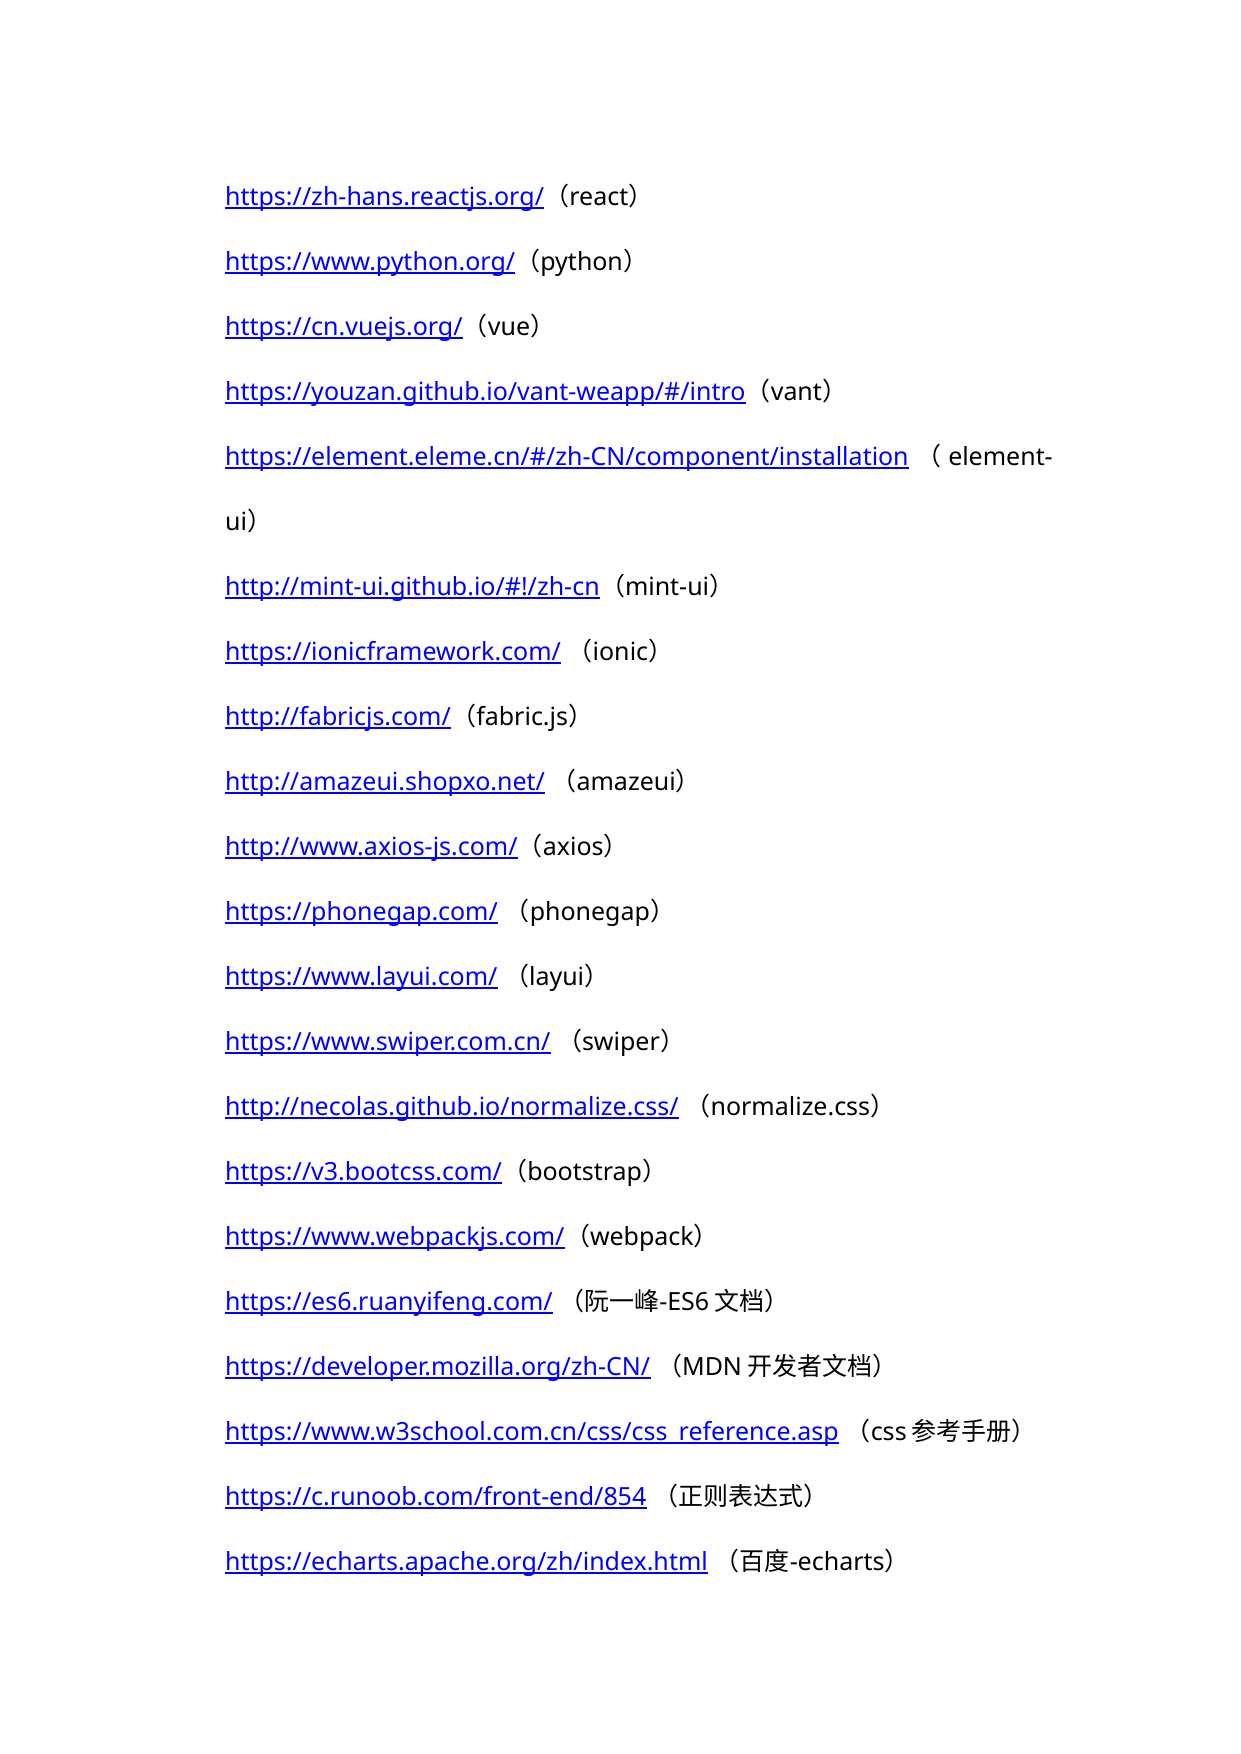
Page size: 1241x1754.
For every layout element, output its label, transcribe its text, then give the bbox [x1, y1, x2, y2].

list https://c.runoob.com/front-end/854 （正则表达式） [225, 1462, 1053, 1527]
list https://element.eleme.cn/#/zh-CN/component/installation（element-ui） [225, 422, 1053, 552]
list http://mint-ui.github.io/#!/zh-cn（mint-ui） [225, 552, 1053, 617]
list https://www.w3school.com.cn/css/css_reference.asp （css参考手册） [225, 1397, 1053, 1462]
list https://www.python.org/（python） [225, 227, 1053, 292]
list https://zh-hans.reactjs.org/（react） [225, 162, 1053, 227]
list https://ionicframework.com/ （ionic） [225, 617, 1053, 682]
list https://developer.mozilla.org/zh-CN/ （MDN开发者文档） [225, 1332, 1053, 1397]
list https://es6.ruanyifeng.com/ （阮一峰-ES6文档） [225, 1267, 1053, 1332]
list https://youzan.github.io/vant-weapp/#/intro（vant） [225, 357, 1053, 422]
list https://echarts.apache.org/zh/index.html （百度-echarts） [225, 1527, 1053, 1592]
list http://necolas.github.io/normalize.css/ （normalize.css） [225, 1072, 1053, 1137]
list https://phonegap.com/ （phonegap） [225, 877, 1053, 942]
list https://v3.bootcss.com/（bootstrap） [225, 1137, 1053, 1202]
list https://www.swiper.com.cn/ （swiper） [225, 1007, 1053, 1072]
list https://www.layui.com/ （layui） [225, 942, 1053, 1007]
list https://cn.vuejs.org/（vue） [225, 292, 1053, 357]
list http://amazeui.shopxo.net/ （amazeui） [225, 747, 1053, 812]
list http://fabricjs.com/（fabric.js） [225, 682, 1053, 747]
list http://www.axios-js.com/（axios） [225, 812, 1053, 877]
list https://www.webpackjs.com/（webpack） [225, 1202, 1053, 1267]
